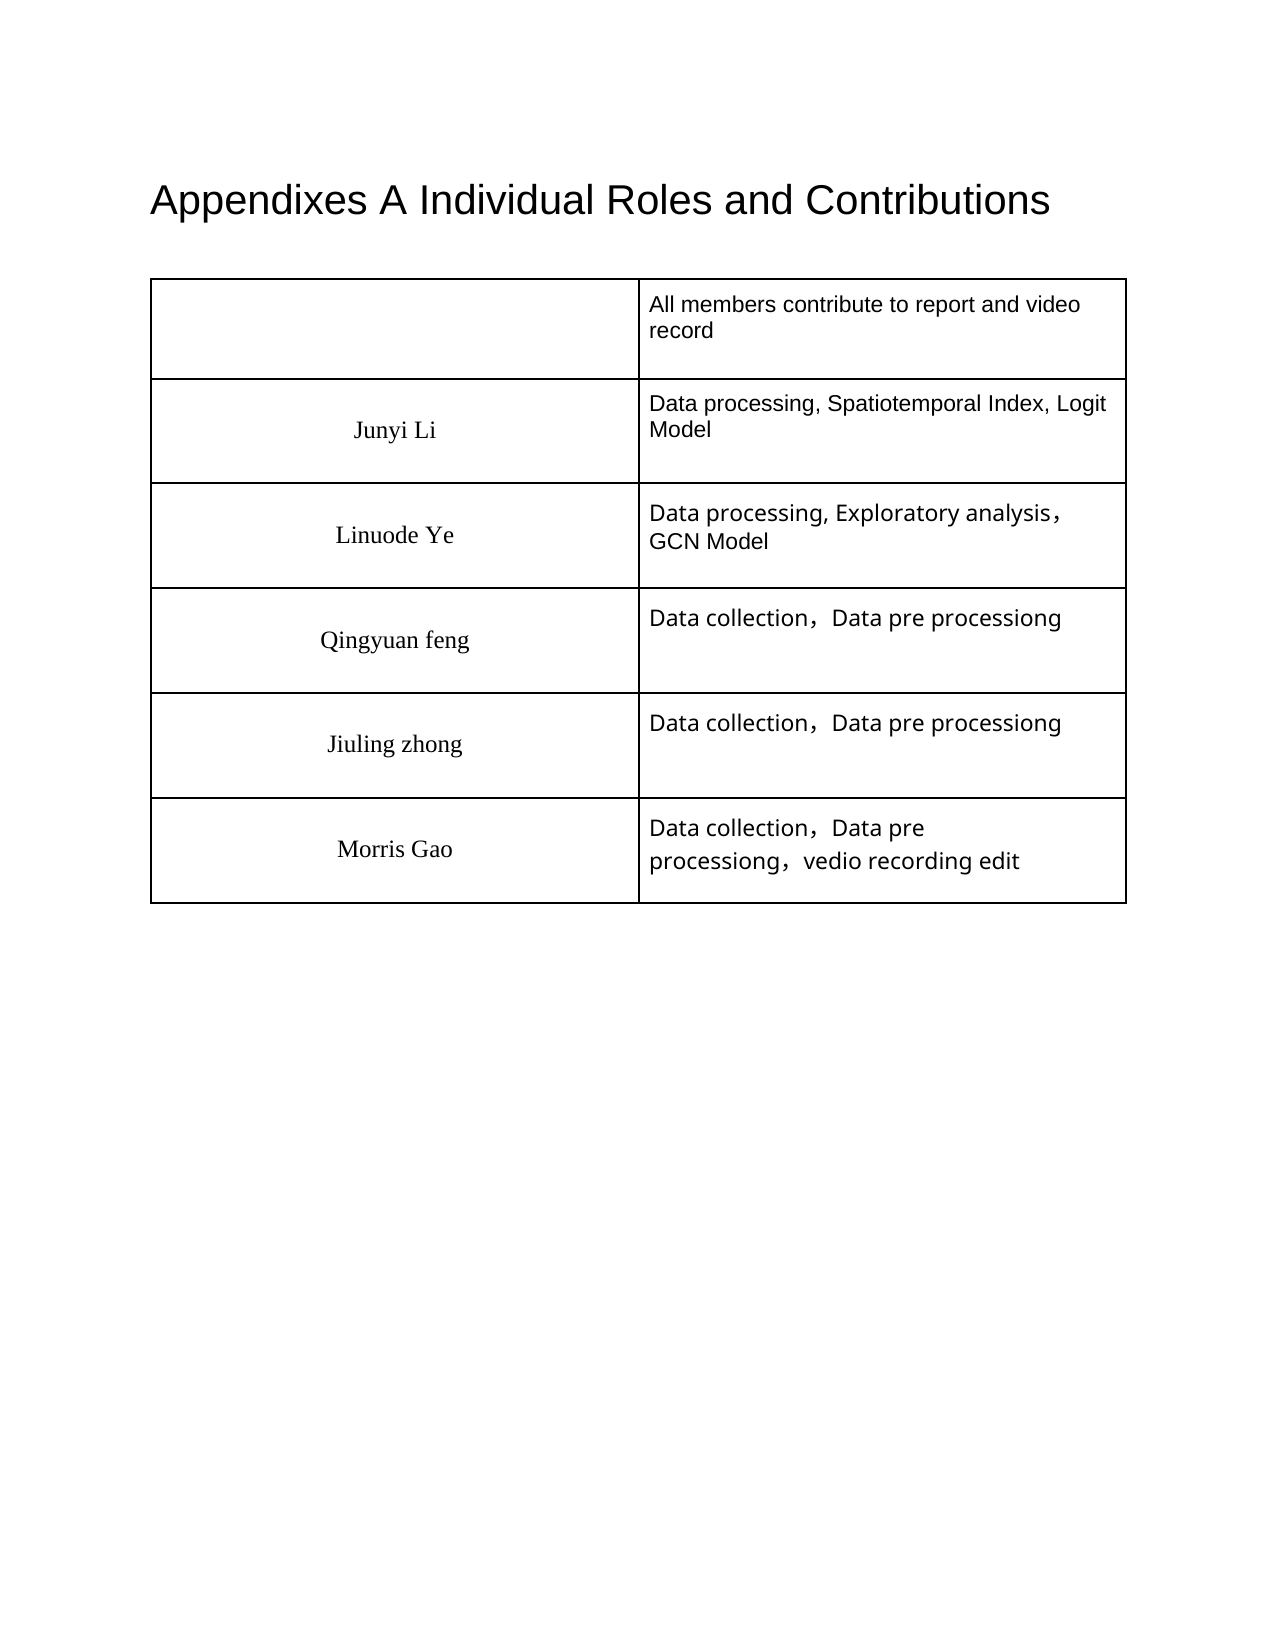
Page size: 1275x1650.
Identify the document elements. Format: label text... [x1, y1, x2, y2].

table_cell Morris Gao [152, 799, 638, 902]
table_cell Jiuling zhong [152, 694, 638, 797]
table_cell Junyi Li [152, 380, 638, 482]
table_cell Data collection，Data pre processiong [640, 694, 1125, 797]
table_cell Data processing, Exploratory analysis， GCN Model [640, 484, 1125, 587]
subtitle Appendixes A Individual Roles and Contributions [150, 175, 1125, 223]
table_header All members contribute to report and video record [640, 280, 1125, 377]
table_cell Data collection，Data pre processiong [640, 589, 1125, 692]
table_cell Linuode Ye [152, 484, 638, 587]
table_cell Data collection，Data pre processiong，vedio recording edit [640, 799, 1125, 902]
table_cell Data processing, Spatiotemporal Index, Logit Model [640, 380, 1125, 482]
table_header [152, 280, 638, 377]
table_cell Qingyuan feng [152, 589, 638, 692]
